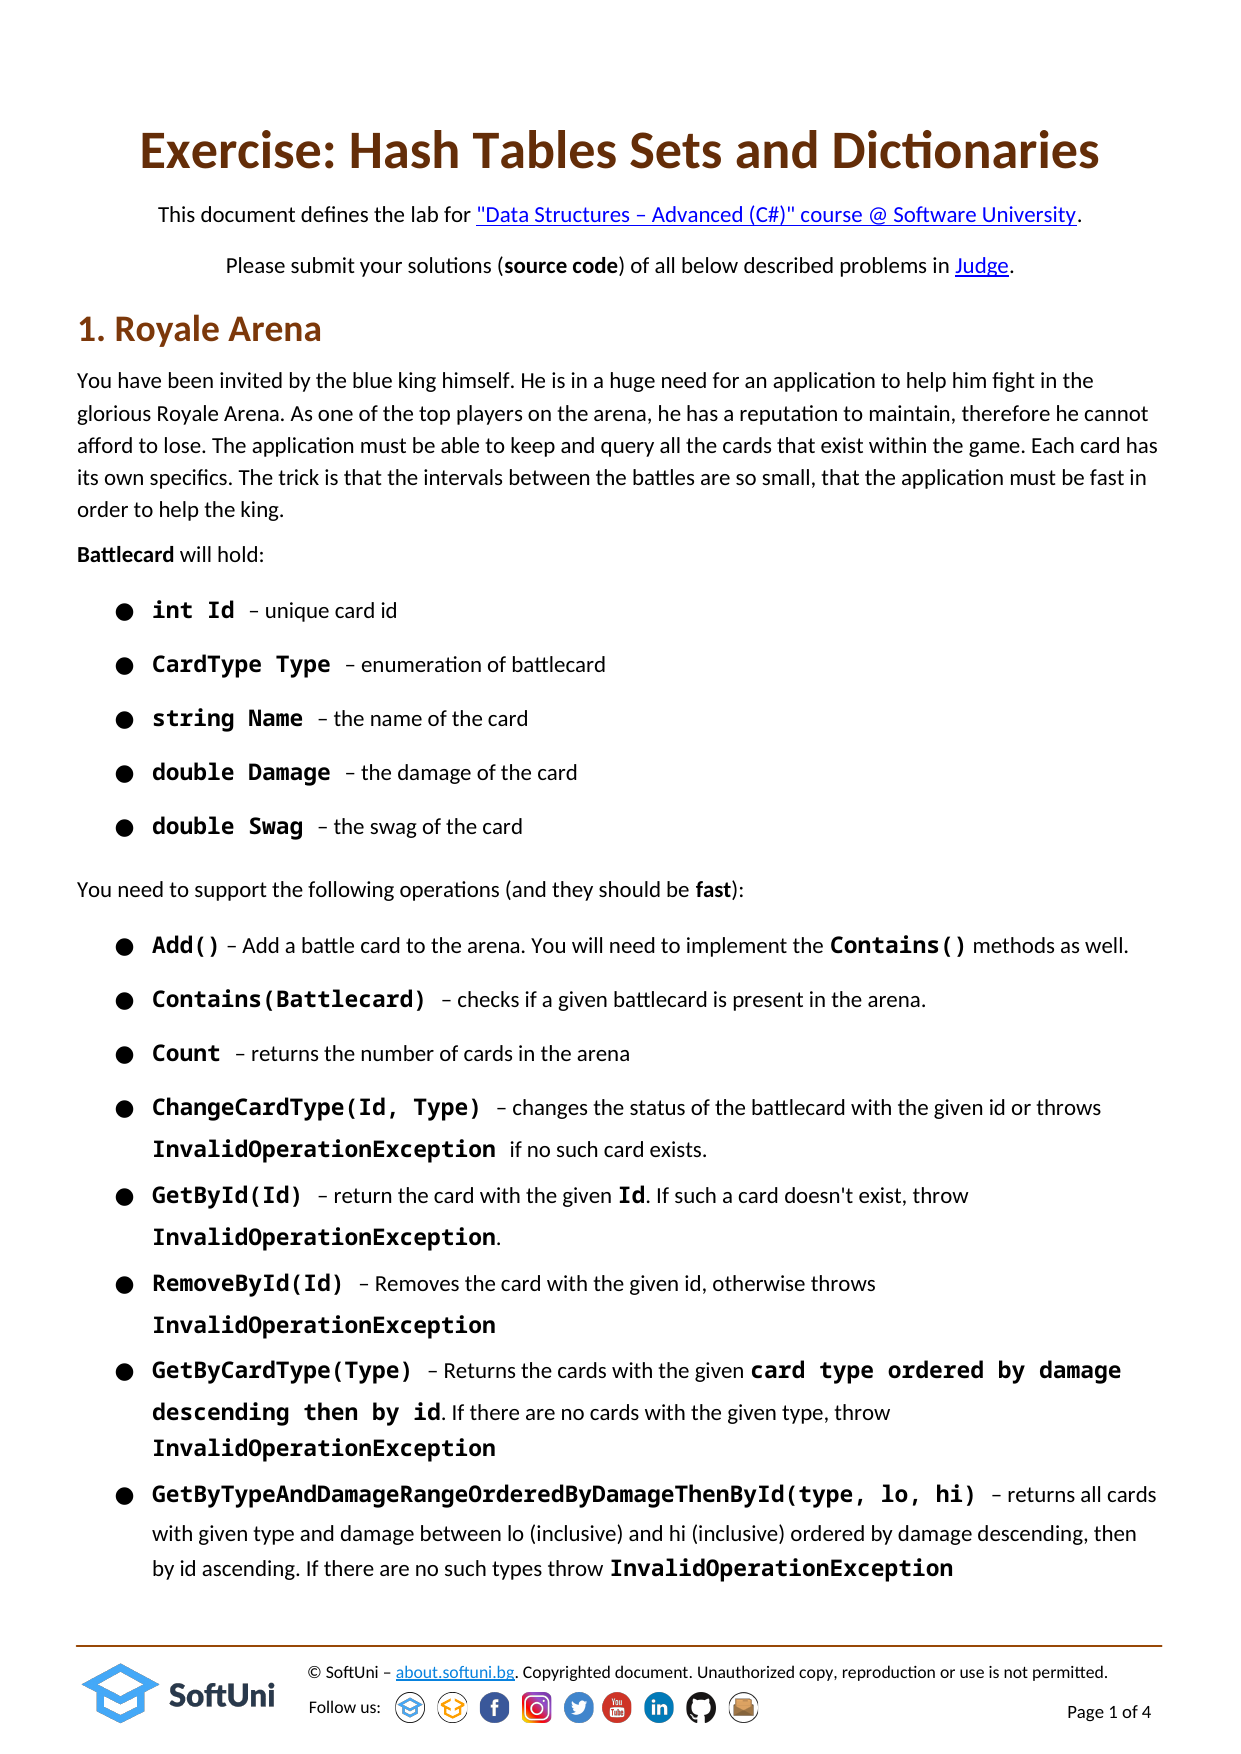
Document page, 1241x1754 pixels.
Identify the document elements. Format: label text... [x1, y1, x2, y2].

picture [658, 1705, 667, 1714]
text You have been invited by the blue king himself. He is in a huge need for an application to help him fight in the glorious Royale Arena. As one of the top players on the arena, he has a reputation to maintain, therefore he cannot afford to lose. The application must be able to keep and query all the cards that exist within the game. Each card has its own specifics. The trick is that the intervals between the battles are so small, that the application must be fast in order to help the king. [77, 366, 1163, 523]
text Please submit your solutions (source code) of all below described problems in Judge. [77, 251, 1163, 279]
list RemoveById(Id) – Removes the card with the given id, otherwise throws InvalidOperationException [114, 1257, 1163, 1340]
picture [479, 1692, 510, 1723]
picture [686, 1692, 716, 1723]
list int Id – unique card id [114, 584, 1163, 632]
subtitle Royale Arena [77, 305, 1163, 351]
picture [644, 1714, 653, 1723]
picture [75, 1658, 281, 1729]
picture [728, 1692, 759, 1723]
list double Damage – the damage of the card [114, 746, 1163, 793]
text Battlecard will hold: [77, 540, 1163, 568]
list Contains(Battlecard) – checks if a given battlecard is present in the arena. [114, 974, 1163, 1021]
text This document defines the lab for "Data Structures – Advanced (C#)" course @ Software University. [77, 201, 1163, 229]
picture [665, 1714, 674, 1723]
list GetByCardType(Type) – Returns the cards with the given card type ordered by damage descending then by id. If there are no cards with the given type, throw InvalidOperationException [114, 1344, 1163, 1463]
list string Name – the name of the card [114, 692, 1163, 739]
picture [602, 1692, 632, 1723]
list Add() – Add a battle card to the arena. You will need to implement the Contains() methods as well. [114, 920, 1163, 967]
picture [522, 1692, 552, 1723]
list GetByTypeAndDamageRangeOrderedByDamageThenById(type, lo, hi) – returns all cards with given type and damage between lo (inclusive) and hi (inclusive) ordered by damage descending, then by id ascending. If there are no such types throw InvalidOperationException [114, 1468, 1163, 1583]
picture [564, 1692, 594, 1723]
picture [665, 1692, 674, 1701]
list double Swag – the swag of the card [114, 800, 1163, 847]
subtitle Exercise: Hash Tables Sets and Dictionaries [77, 116, 1163, 182]
list Count – returns the number of cards in the arena [114, 1028, 1163, 1075]
list CardType Type – enumeration of battlecard [114, 638, 1163, 686]
picture [395, 1692, 425, 1723]
text You need to support the following operations (and they should be fast): [77, 875, 1163, 903]
list GetById(Id) – return the card with the given Id. If such a card doesn't exist, throw InvalidOperationException. [114, 1169, 1163, 1252]
picture [644, 1692, 653, 1701]
list ChangeCardType(Id, Type) – changes the status of the battlecard with the given id or throws InvalidOperationException if no such card exists. [114, 1082, 1163, 1165]
picture [437, 1692, 468, 1723]
